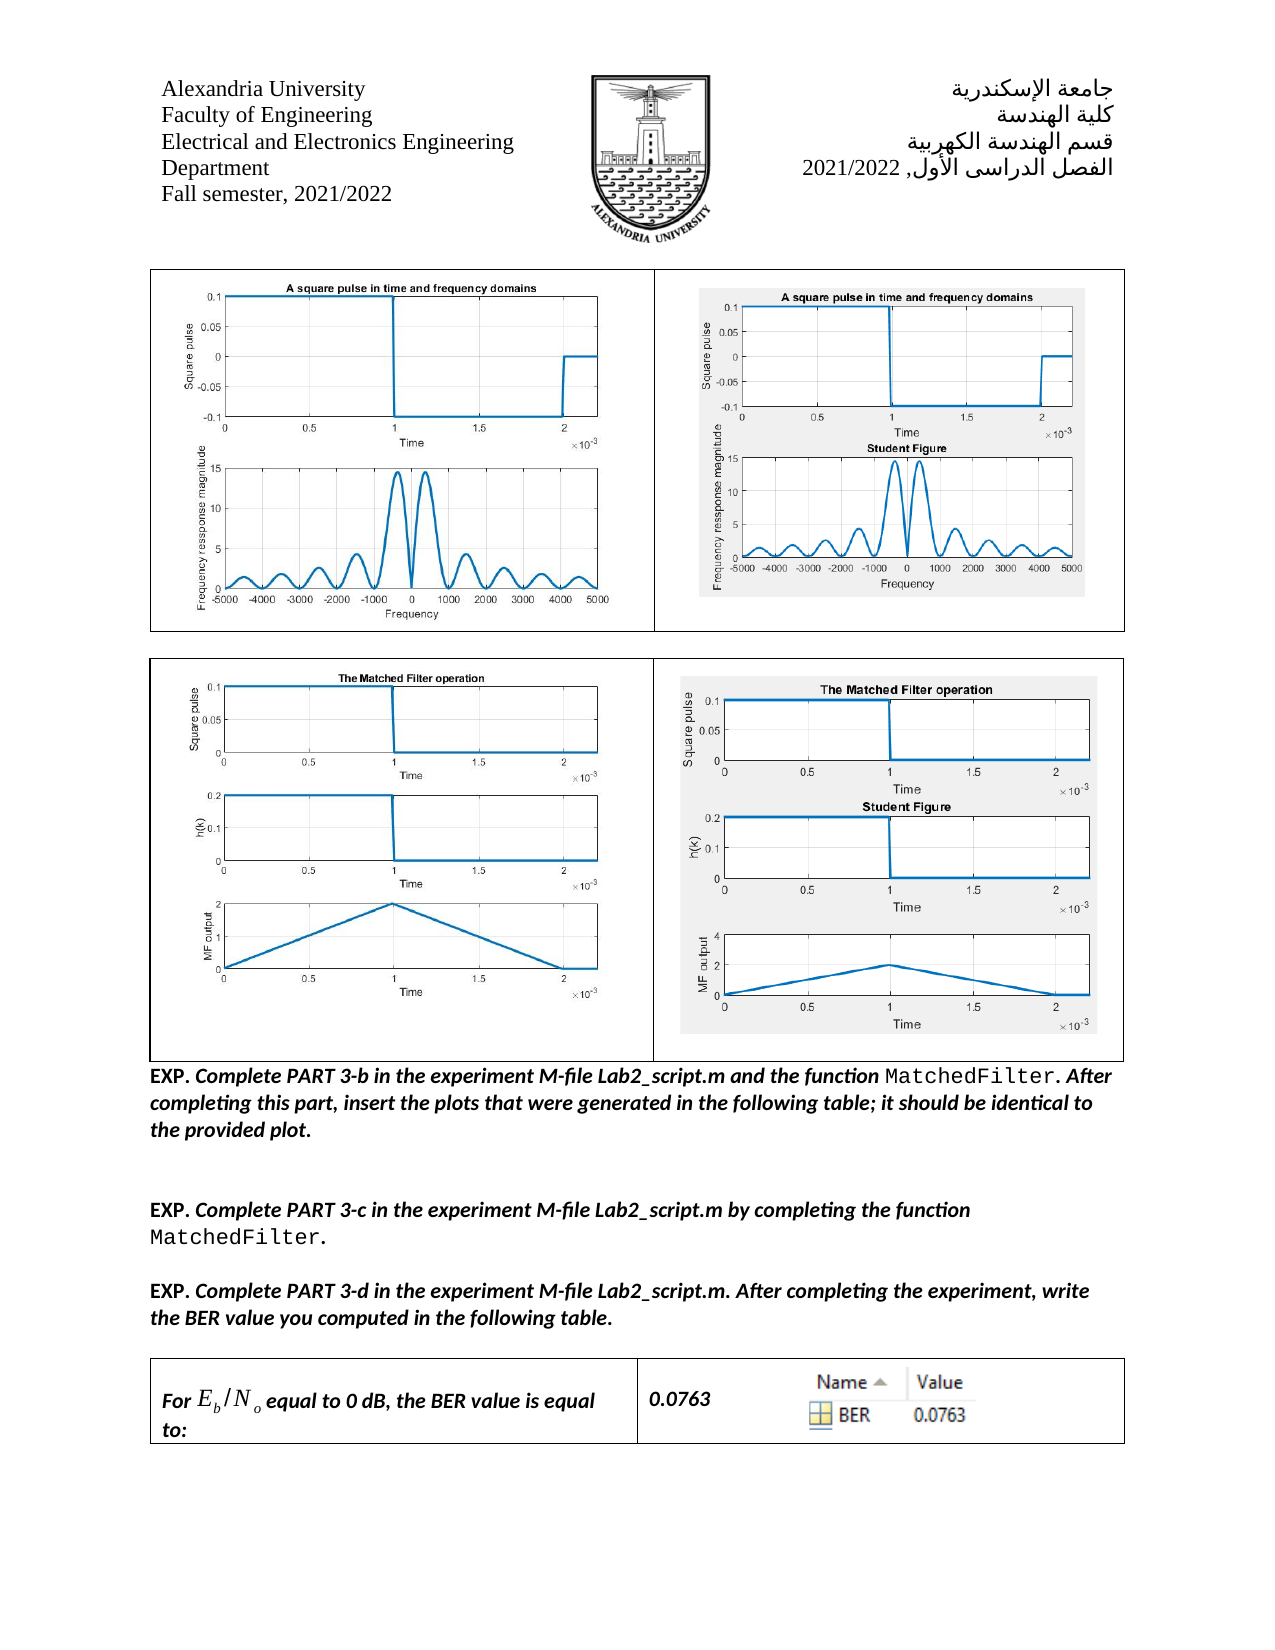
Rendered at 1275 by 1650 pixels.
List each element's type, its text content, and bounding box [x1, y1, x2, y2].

picture [809, 1367, 977, 1430]
text EXP. Complete PART 3-b in the experiment M-file Lab2_script.m and the function MatchedFilter. After completing this part, insert the plots that were generated in the following table; it should be identical to the provided plot. [150, 1062, 1125, 1143]
picture [699, 288, 1085, 597]
table_header [151, 270, 162, 631]
text EXP. Complete PART 3-d in the experiment M-file Lab2_script.m. After completing the experiment, write the BER value you computed in the following table. [150, 1277, 1125, 1331]
picture [161, 659, 643, 1021]
picture [162, 270, 643, 631]
picture [566, 75, 734, 243]
table_header For equal to 0 dB, the BER value is equal to: [151, 1359, 637, 1443]
table_header [643, 270, 654, 631]
picture [680, 676, 1098, 1034]
text EXP. Complete PART 3-c in the experiment M-file Lab2_script.m by completing the function MatchedFilter. [150, 1196, 1125, 1251]
table_header [151, 659, 653, 1061]
table_header [655, 270, 1124, 631]
table_header 0.0763 [638, 1359, 1124, 1443]
table_header [654, 659, 1123, 1061]
